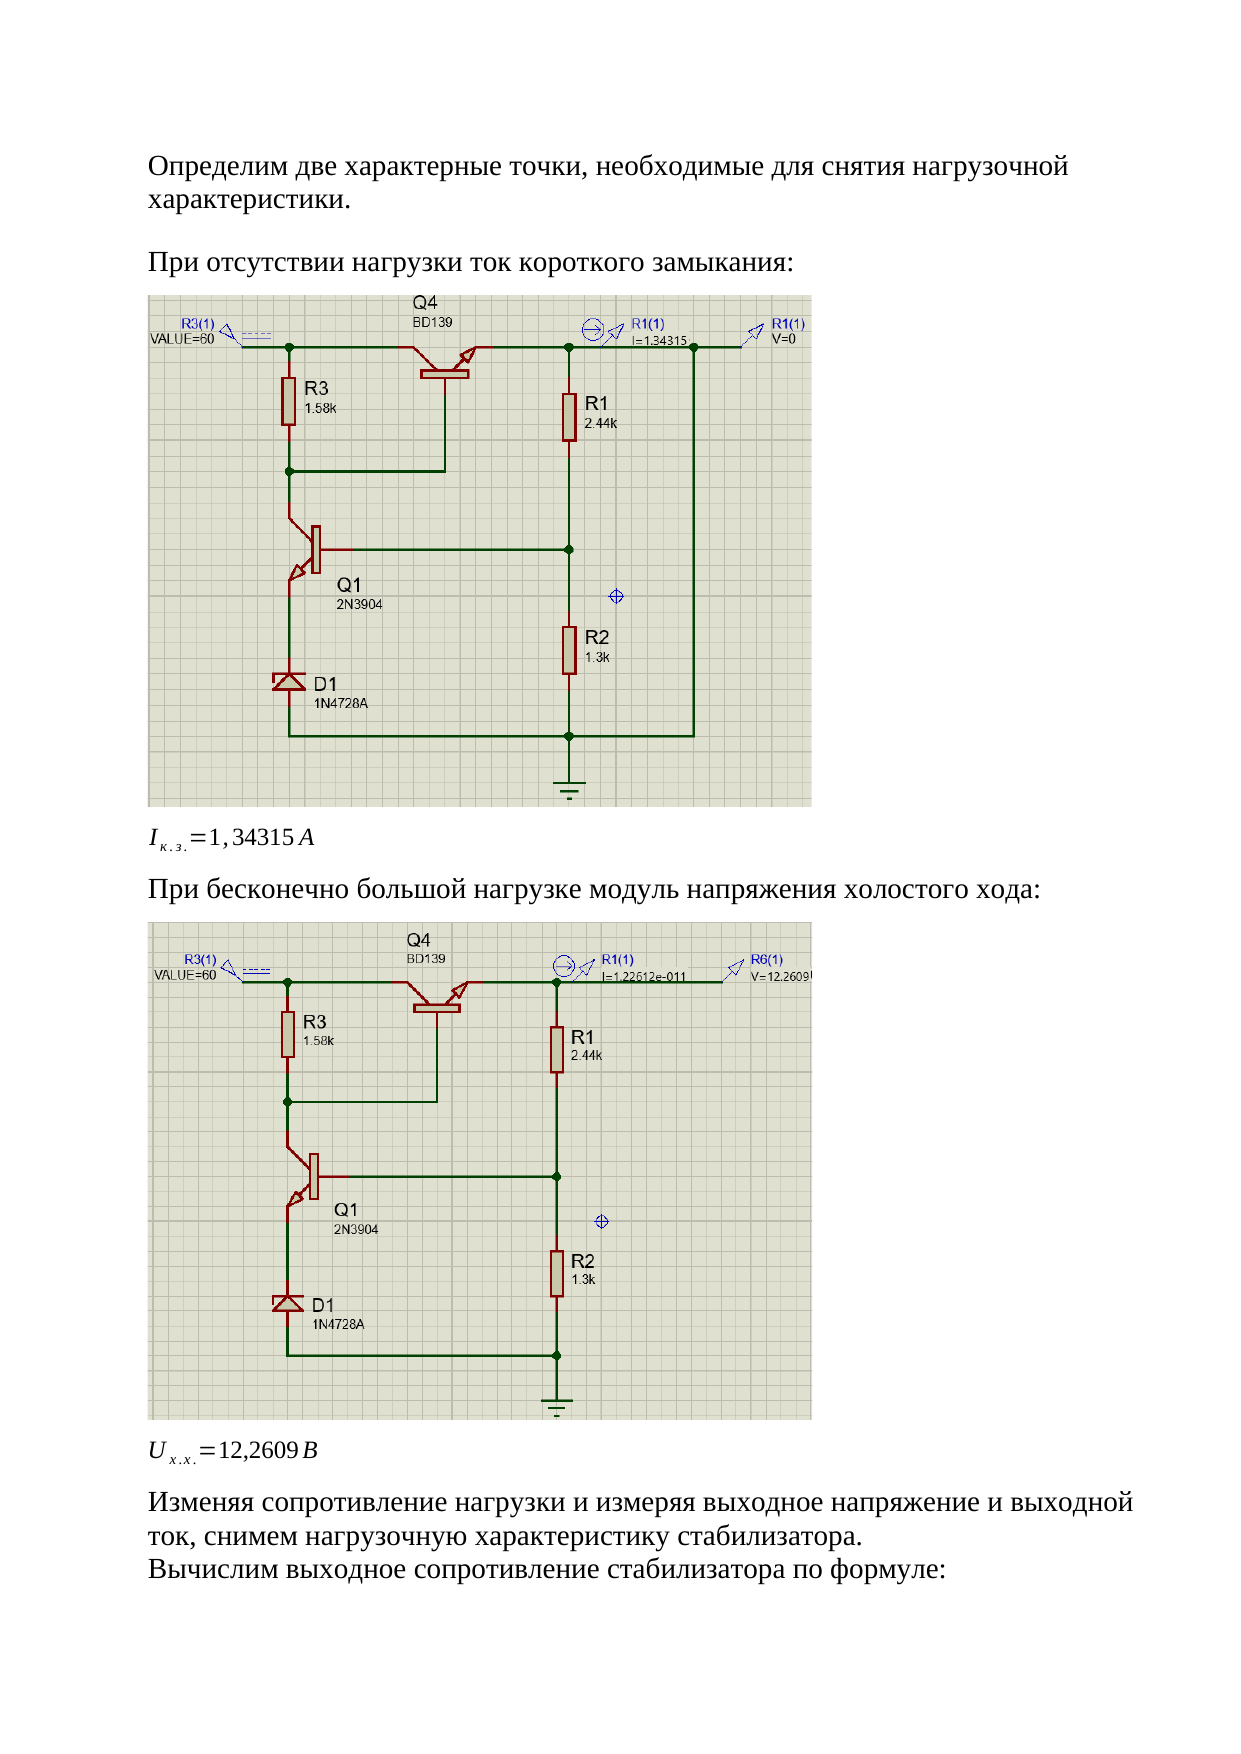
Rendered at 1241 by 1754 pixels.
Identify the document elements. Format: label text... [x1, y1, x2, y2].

picture [147, 295, 812, 807]
text При бесконечно большой нагрузке модуль напряжения холостого хода: [148, 872, 1152, 905]
text Изменяя сопротивление нагрузки и измеряя выходное напряжение и выходной ток, снимем нагрузочную характеристику стабилизатора. [148, 1484, 1152, 1551]
text Вычислим выходное сопротивление стабилизатора по формуле: [148, 1551, 1152, 1585]
picture [147, 922, 813, 1420]
text Определим две характерные точки, необходимые для снятия нагрузочной характеристики. [148, 148, 1152, 215]
text При отсутствии нагрузки ток короткого замыкания: [148, 244, 1152, 277]
